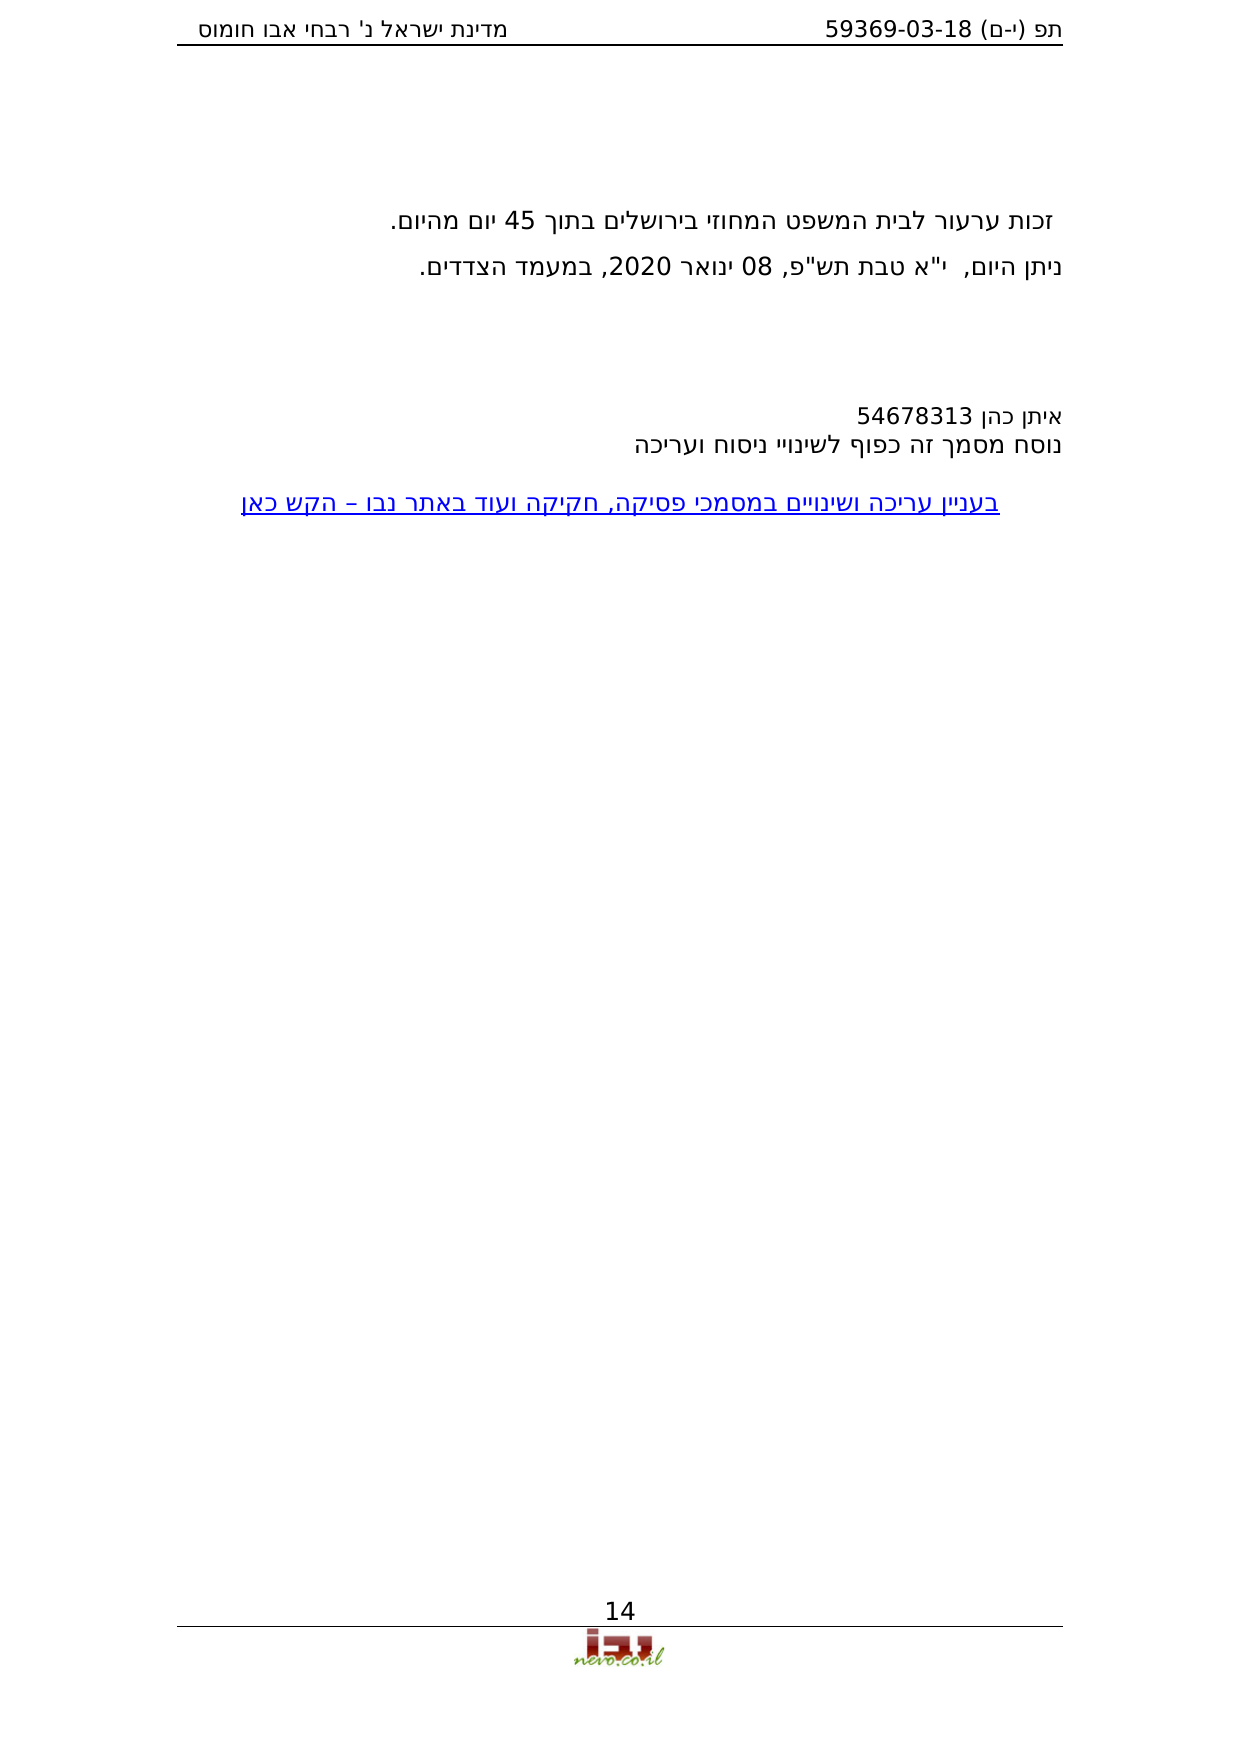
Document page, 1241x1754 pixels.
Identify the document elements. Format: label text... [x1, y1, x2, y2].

text 5129371זכות ערעור לבית המשפט המחוזי בירושלים בתוך 45 יום מהיום. [177, 206, 1063, 235]
text נוסח מסמך זה כפוף לשינויי ניסוח ועריכה [177, 430, 1063, 459]
picture [574, 1628, 666, 1667]
text איתן כהן 54678313 [177, 403, 1063, 430]
text בעניין עריכה ושינויים במסמכי פסיקה, חקיקה ועוד באתר נבו – הקש כאן [177, 488, 1063, 517]
text ניתן היום, י"א טבת תש"פ, 08 ינואר 2020, במעמד הצדדים. [177, 252, 1063, 281]
